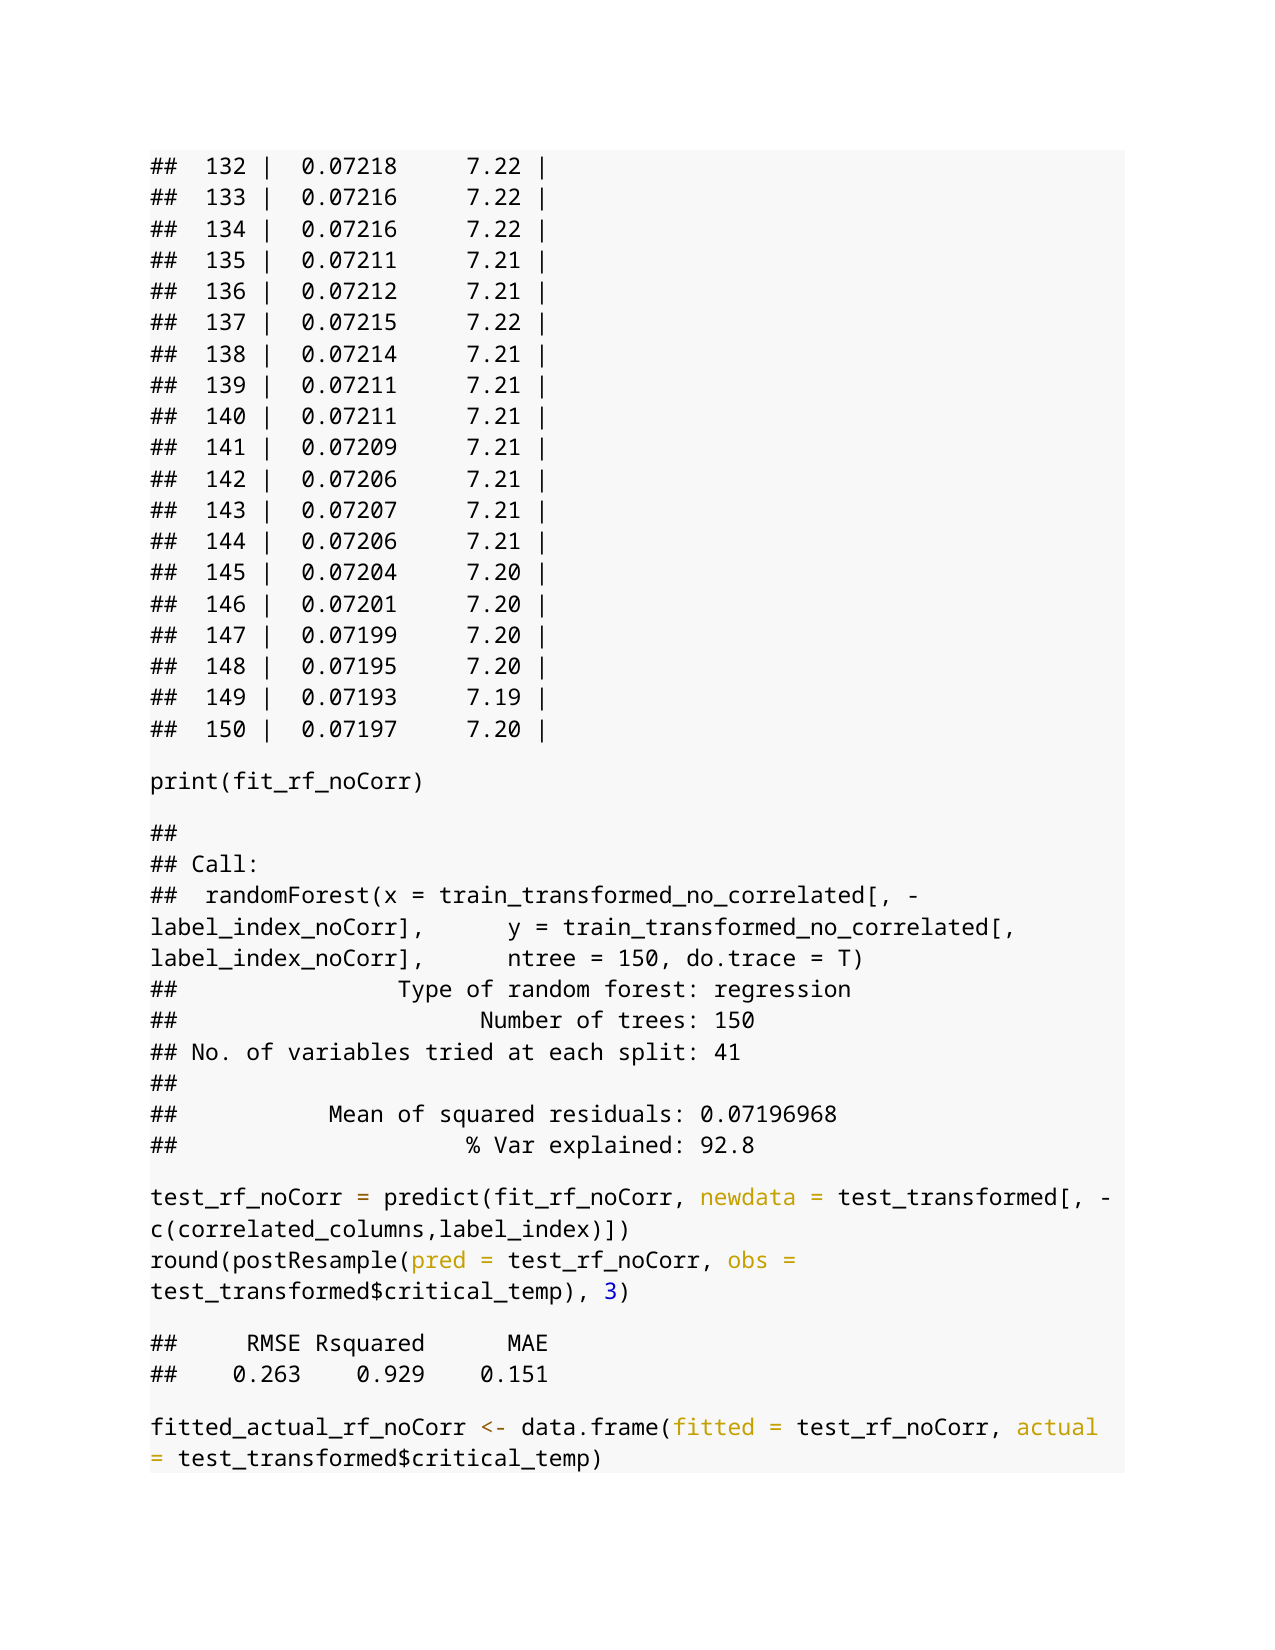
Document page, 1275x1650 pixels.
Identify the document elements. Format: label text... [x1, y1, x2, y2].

text ## RMSE Rsquared MAE ## 0.263 0.929 0.151 [150, 1327, 1125, 1389]
text print(fit_rf_noCorr) [150, 764, 1125, 796]
text test_rf_noCorr = predict(fit_rf_noCorr, newdata = test_transformed[, -c(correlated_columns,label_index)]) round(postResample(pred = test_rf_noCorr, obs = test_transformed$critical_temp), 3) [150, 1181, 1125, 1306]
text ## ## Call: ## randomForest(x = train_transformed_no_correlated[, -label_index_noCorr], y = train_transformed_no_correlated[, label_index_noCorr], ntree = 150, do.trace = T) ## Type of random forest: regression ## Number of trees: 150 ## No. of variables tried at each split: 41 ## ## Mean of squared residuals: 0.07196968 ## % Var explained: 92.8 [150, 817, 1125, 1160]
